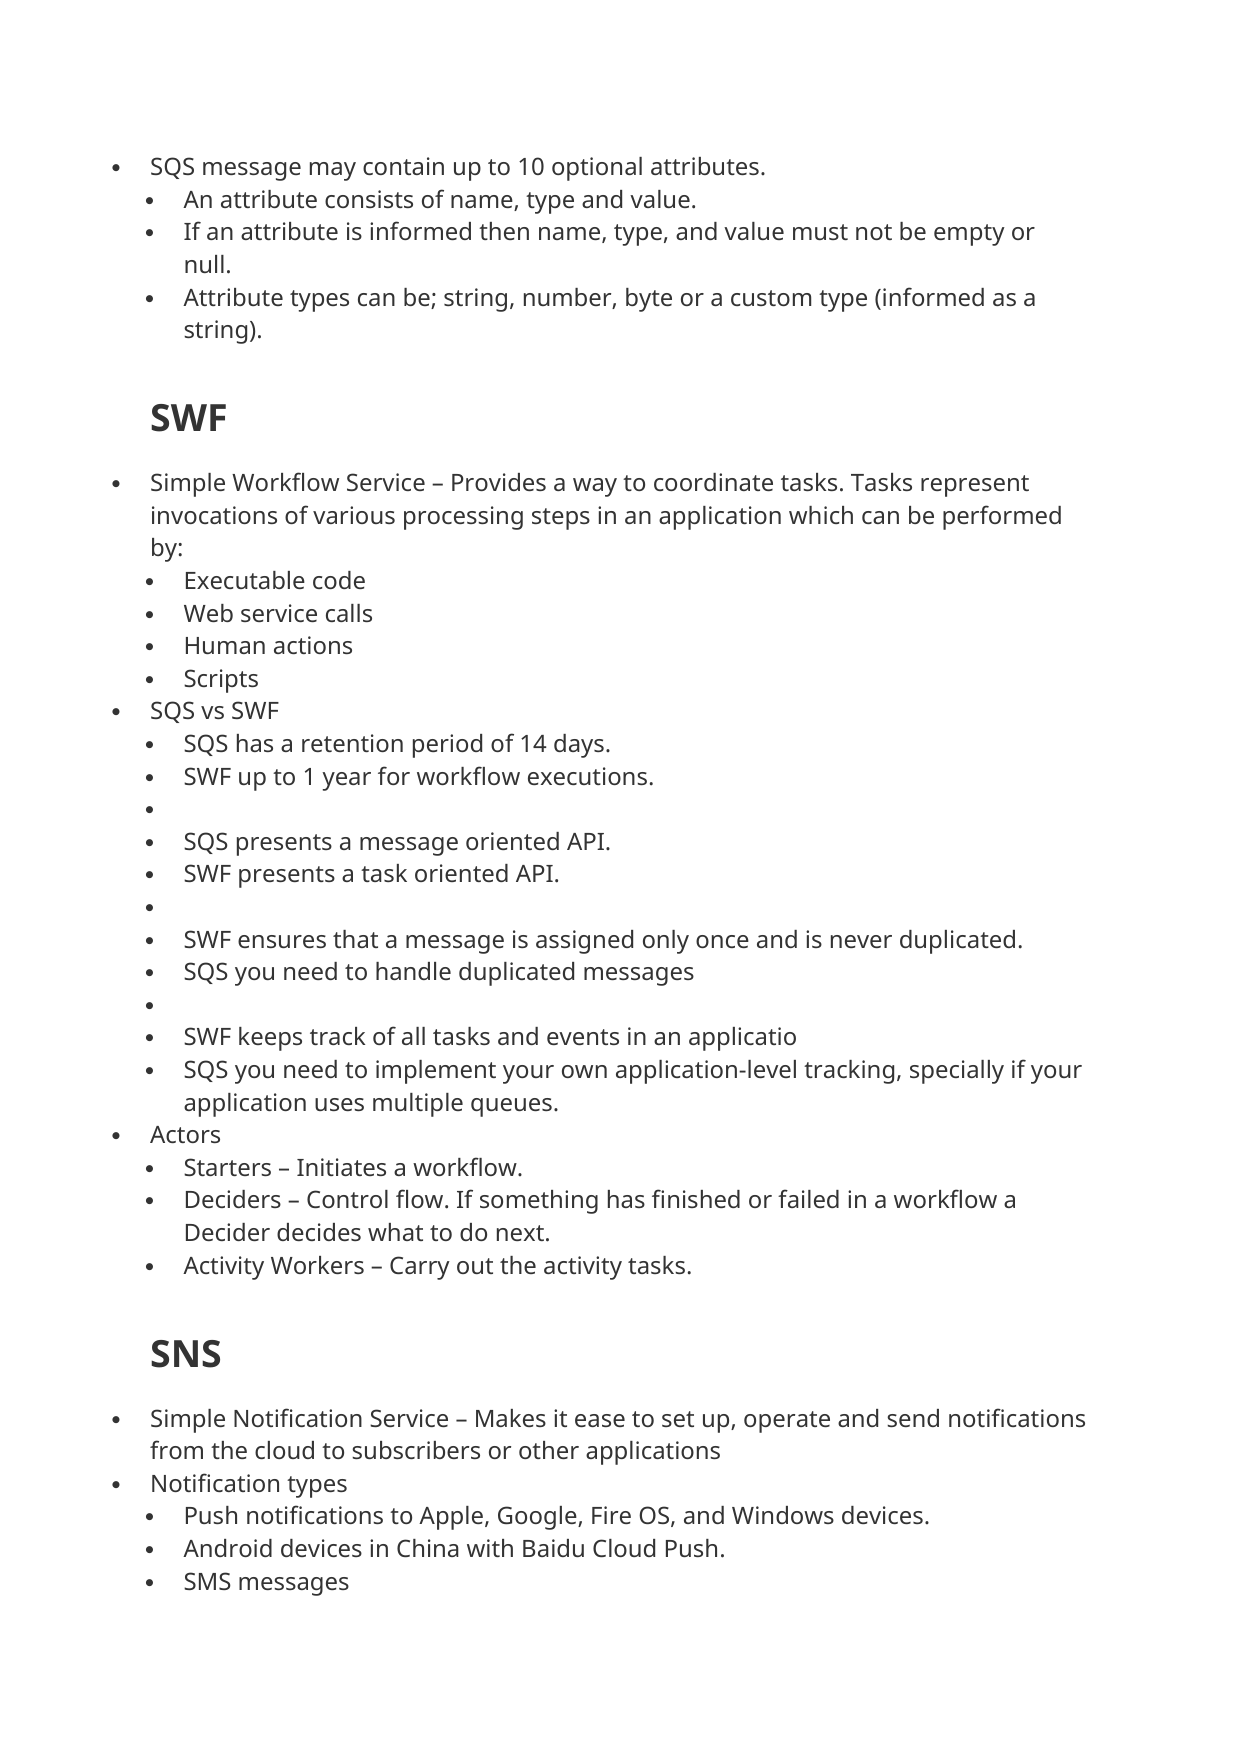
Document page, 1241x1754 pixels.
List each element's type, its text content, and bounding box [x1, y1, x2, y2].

list SMS messages [146, 1564, 1090, 1597]
list Simple Workflow Service – Provides a way to coordinate tasks. Tasks represent invocations of various processing steps in an application which can be performed by: [112, 466, 1090, 564]
list Android devices in China with Baidu Cloud Push. [146, 1532, 1090, 1564]
list Executable code [146, 564, 1090, 596]
list SQS message may contain up to 10 optional attributes. [112, 150, 1090, 183]
list SQS has a retention period of 14 days. [146, 727, 1090, 759]
list Scripts [146, 662, 1090, 694]
list SWF presents a task oriented API. [146, 857, 1090, 890]
list If an attribute is informed then name, type, and value must not be empty or null. [146, 215, 1090, 280]
list Attribute types can be; string, number, byte or a custom type (informed as a string). [146, 280, 1090, 346]
text SNS [150, 1327, 1090, 1378]
list Human actions [146, 629, 1090, 662]
text SWF [150, 392, 1090, 443]
list Web service calls [146, 596, 1090, 629]
list Push notifications to Apple, Google, Fire OS, and Windows devices. [146, 1499, 1090, 1532]
list An attribute consists of name, type and value. [146, 183, 1090, 215]
list Starters – Initiates a workflow. [146, 1151, 1090, 1183]
list SQS you need to handle duplicated messages [146, 955, 1090, 988]
list SWF up to 1 year for workflow executions. [146, 759, 1090, 792]
list SQS presents a message oriented API. [146, 824, 1090, 857]
list Actors [112, 1118, 1090, 1151]
list SWF keeps track of all tasks and events in an applicatio [146, 1020, 1090, 1053]
list SQS vs SWF [112, 694, 1090, 727]
list Simple Notification Service – Makes it ease to set up, operate and send notifications from the cloud to subscribers or other applications [112, 1401, 1090, 1467]
list SQS you need to implement your own application-level tracking, specially if your application uses multiple queues. [146, 1053, 1090, 1118]
list Notification types [112, 1467, 1090, 1499]
list Deciders – Control flow. If something has finished or failed in a workflow a Decider decides what to do next. [146, 1183, 1090, 1248]
list SWF ensures that a message is assigned only once and is never duplicated. [146, 922, 1090, 955]
list Activity Workers – Carry out the activity tasks. [146, 1248, 1090, 1281]
